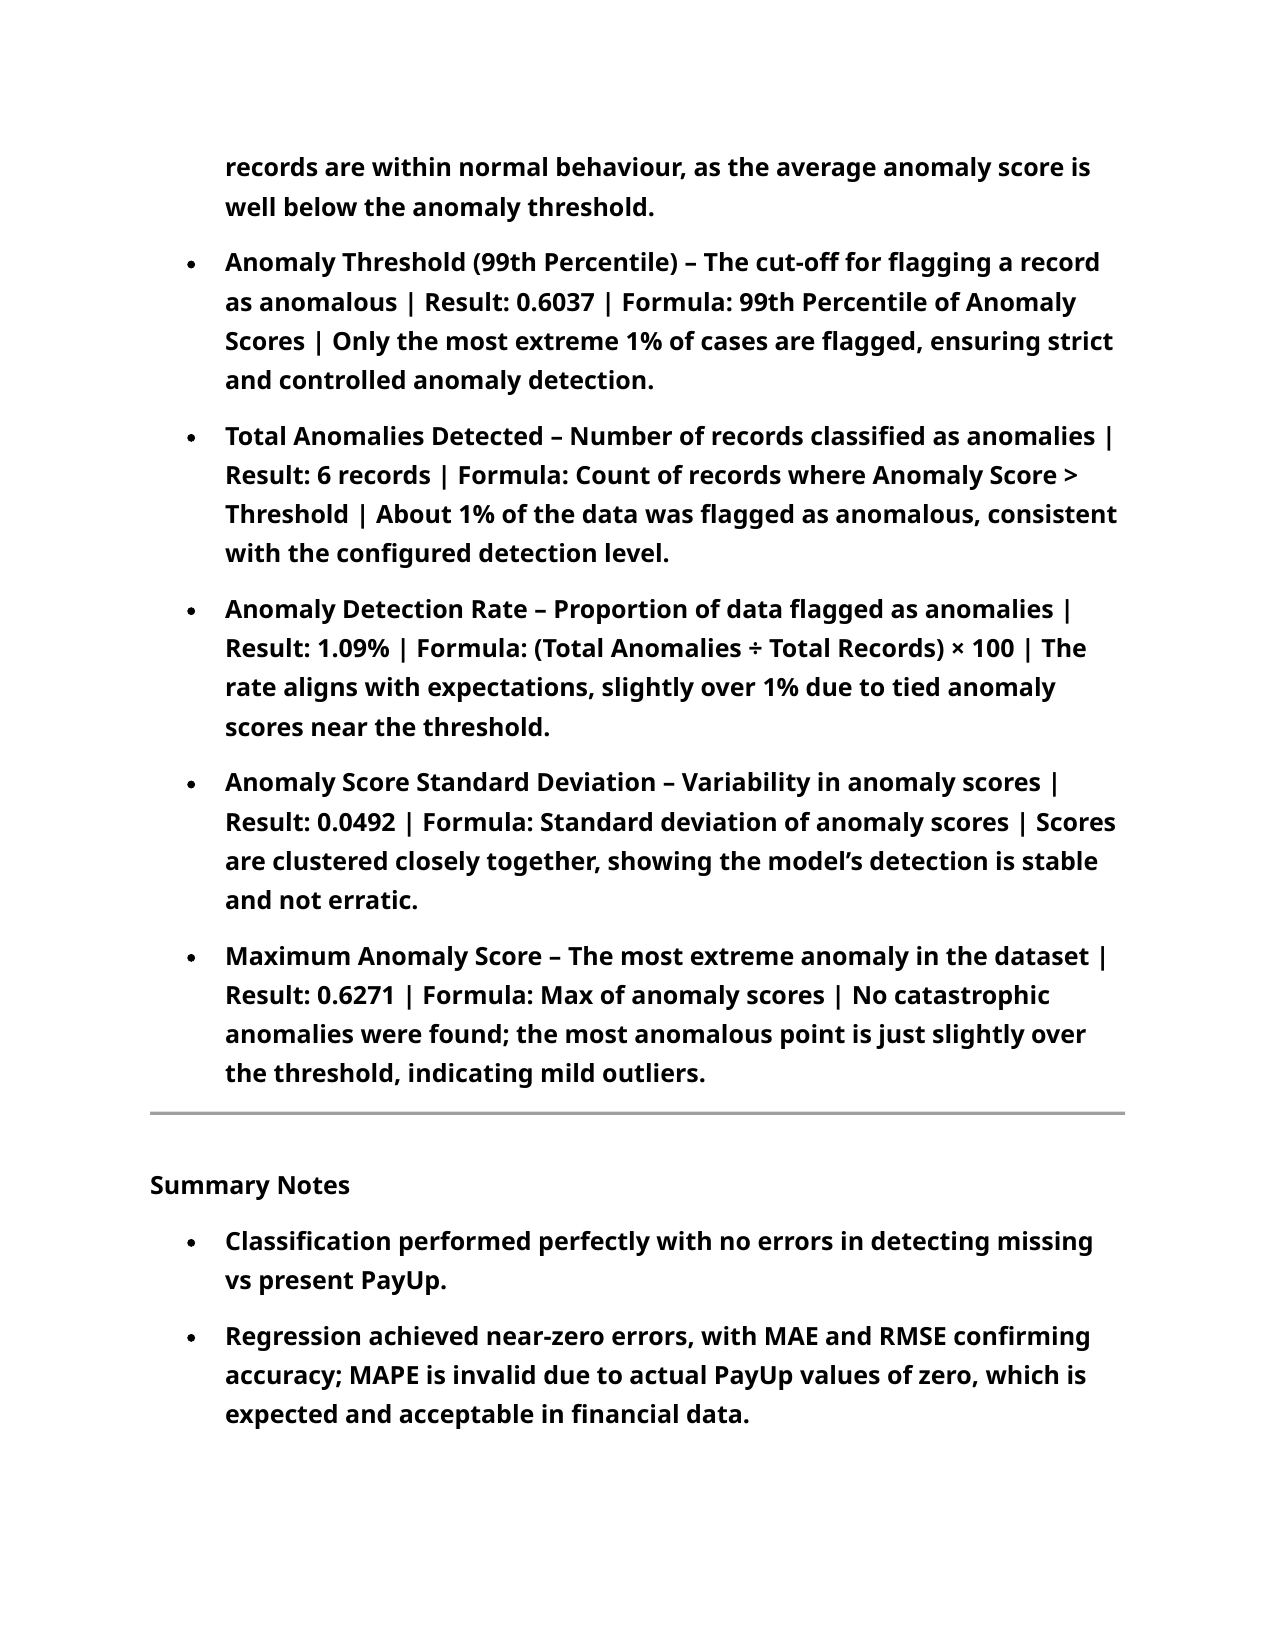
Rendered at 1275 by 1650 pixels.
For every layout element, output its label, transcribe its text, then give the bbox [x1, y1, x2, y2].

list Total Anomalies Detected – Number of records classified as anomalies | Result: 6 records | Formula: Count of records where Anomaly Score > Threshold | About 1% of the data was flagged as anomalous, consistent with the configured detection level. [187, 418, 1125, 570]
list Classification performed perfectly with no errors in detecting missing vs present PayUp. [187, 1223, 1125, 1297]
list Anomaly Detection Rate – Proportion of data flagged as anomalies | Result: 1.09% | Formula: (Total Anomalies ÷ Total Records) × 100 | The rate aligns with expectations, slightly over 1% due to tied anomaly scores near the threshold. [187, 592, 1125, 743]
list Anomaly Score Standard Deviation – Variability in anomaly scores | Result: 0.0492 | Formula: Standard deviation of anomaly scores | Scores are clustered closely together, showing the model’s detection is stable and not erratic. [187, 765, 1125, 917]
list Anomaly Threshold (99th Percentile) – The cut-off for flagging a record as anomalous | Result: 0.6037 | Formula: 99th Percentile of Anomaly Scores | Only the most extreme 1% of cases are flagged, ensuring strict and controlled anomaly detection. [187, 245, 1125, 397]
text Summary Notes [150, 1167, 1125, 1202]
list Maximum Anomaly Score – The most extreme anomaly in the dataset | Result: 0.6271 | Formula: Max of anomaly scores | No catastrophic anomalies were found; the most anomalous point is just slightly over the threshold, indicating mild outliers. [187, 938, 1125, 1090]
list Regression achieved near-zero errors, with MAE and RMSE confirming accuracy; MAPE is invalid due to actual PayUp values of zero, which is expected and acceptable in financial data. [187, 1318, 1125, 1431]
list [187, 150, 1125, 223]
